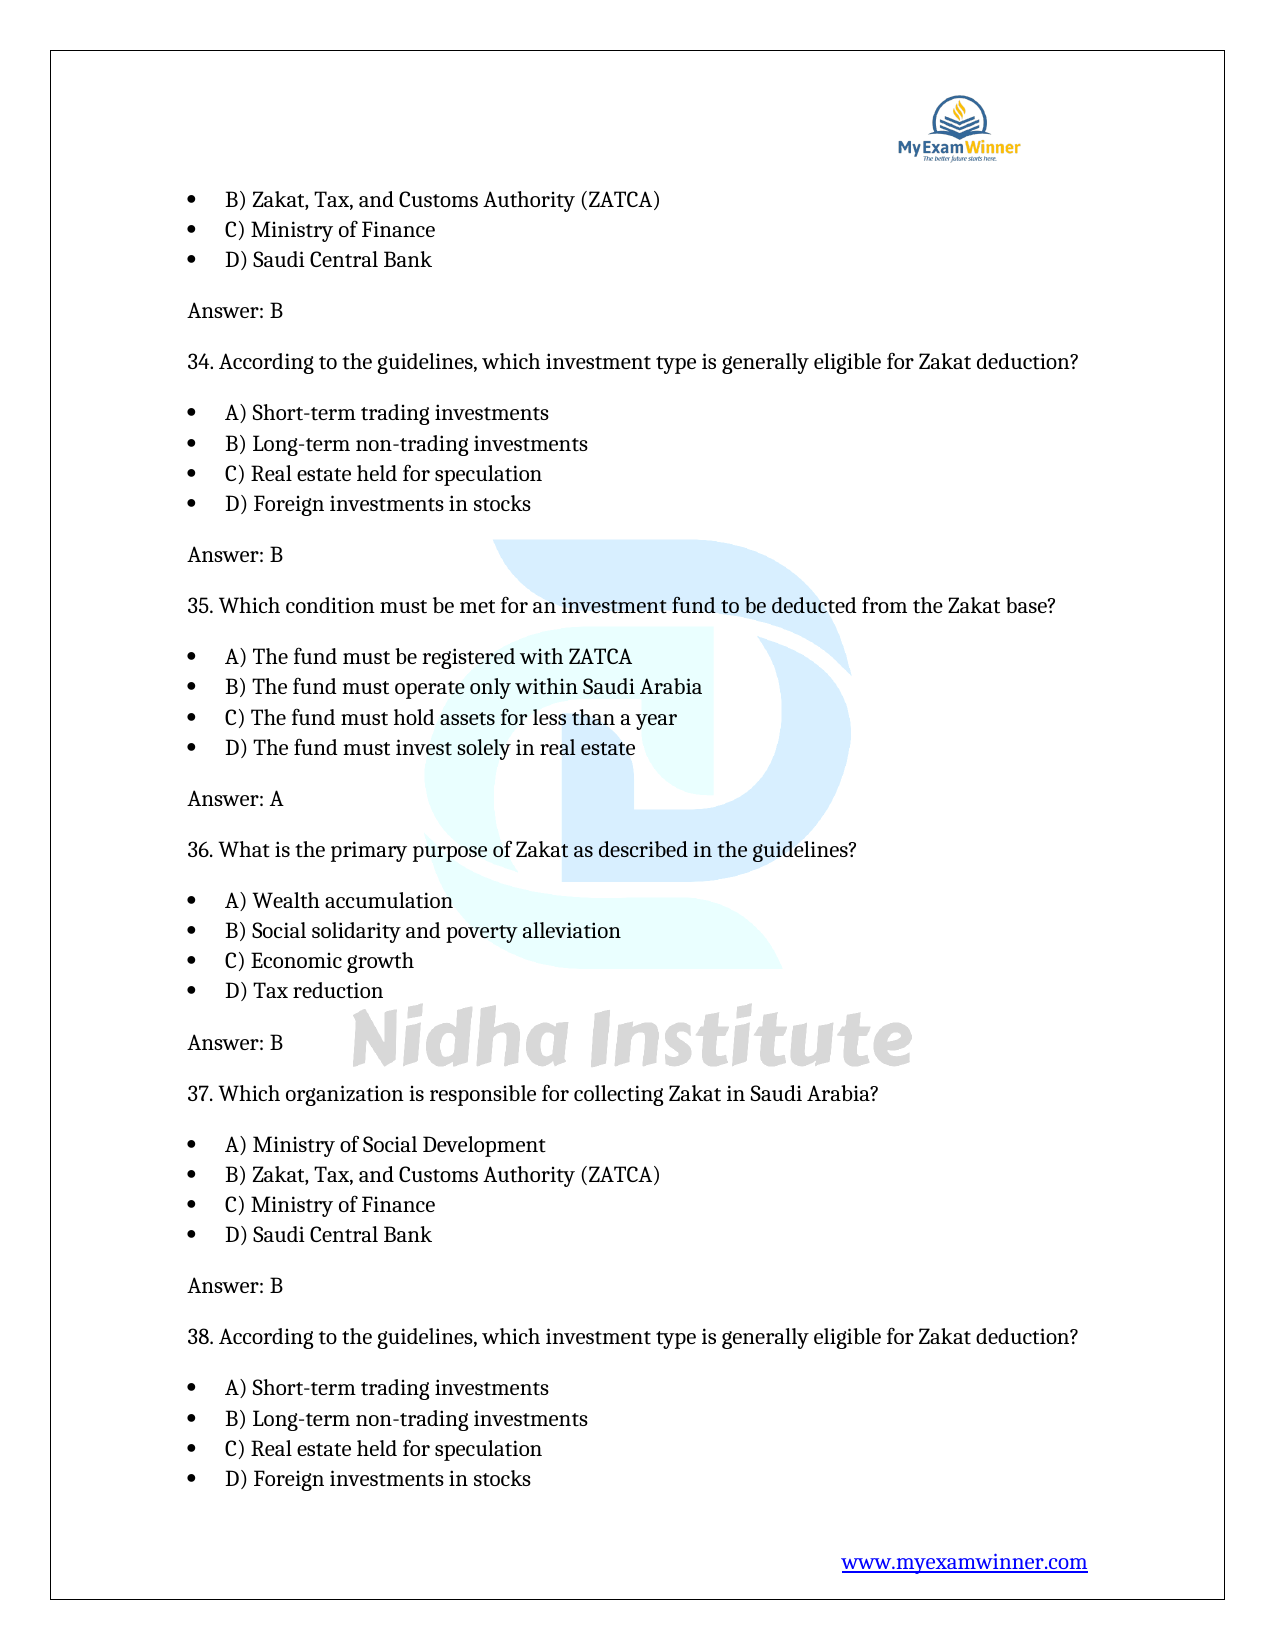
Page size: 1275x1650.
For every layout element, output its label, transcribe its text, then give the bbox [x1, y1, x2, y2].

list A) Wealth accumulation [187, 888, 1087, 914]
text Answer: B [187, 298, 1087, 324]
list B) Long-term non-trading investments [187, 430, 1087, 457]
list D) Tax reduction [187, 978, 1087, 1004]
list A) The fund must be registered with ZATCA [187, 644, 1087, 670]
list A) Short-term trading investments [187, 1375, 1087, 1401]
text Answer: B [187, 1029, 1087, 1056]
list B) Social solidarity and poverty alleviation [187, 918, 1087, 944]
list B) The fund must operate only within Saudi Arabia [187, 674, 1087, 700]
text 35. Which condition must be met for an investment fund to be deducted from the Zakat base? [187, 593, 1087, 619]
list B) Zakat, Tax, and Customs Authority (ZATCA) [187, 1162, 1087, 1188]
text 37. Which organization is responsible for collecting Zakat in Saudi Arabia? [187, 1080, 1087, 1107]
list A) Ministry of Social Development [187, 1131, 1087, 1158]
text Answer: B [187, 542, 1087, 568]
list D) Foreign investments in stocks [187, 1466, 1087, 1492]
list D) Foreign investments in stocks [187, 491, 1087, 517]
list B) Long-term non-trading investments [187, 1405, 1087, 1432]
list D) Saudi Central Bank [187, 247, 1087, 273]
list C) Ministry of Finance [187, 217, 1087, 243]
text 36. What is the primary purpose of Zakat as described in the guidelines? [187, 837, 1087, 863]
list C) Real estate held for speculation [187, 1436, 1087, 1462]
picture [832, 75, 1088, 187]
list D) The fund must invest solely in real estate [187, 734, 1087, 761]
text 38. According to the guidelines, which investment type is generally eligible for Zakat deduction? [187, 1324, 1087, 1350]
text Answer: B [187, 1273, 1087, 1299]
list C) Economic growth [187, 948, 1087, 974]
list A) Short-term trading investments [187, 400, 1087, 426]
text 34. According to the guidelines, which investment type is generally eligible for Zakat deduction? [187, 349, 1087, 375]
list C) Real estate held for speculation [187, 461, 1087, 487]
list B) Zakat, Tax, and Customs Authority (ZATCA) [187, 187, 1087, 213]
list C) The fund must hold assets for less than a year [187, 704, 1087, 731]
list D) Saudi Central Bank [187, 1222, 1087, 1248]
list C) Ministry of Finance [187, 1192, 1087, 1218]
text Answer: A [187, 786, 1087, 812]
